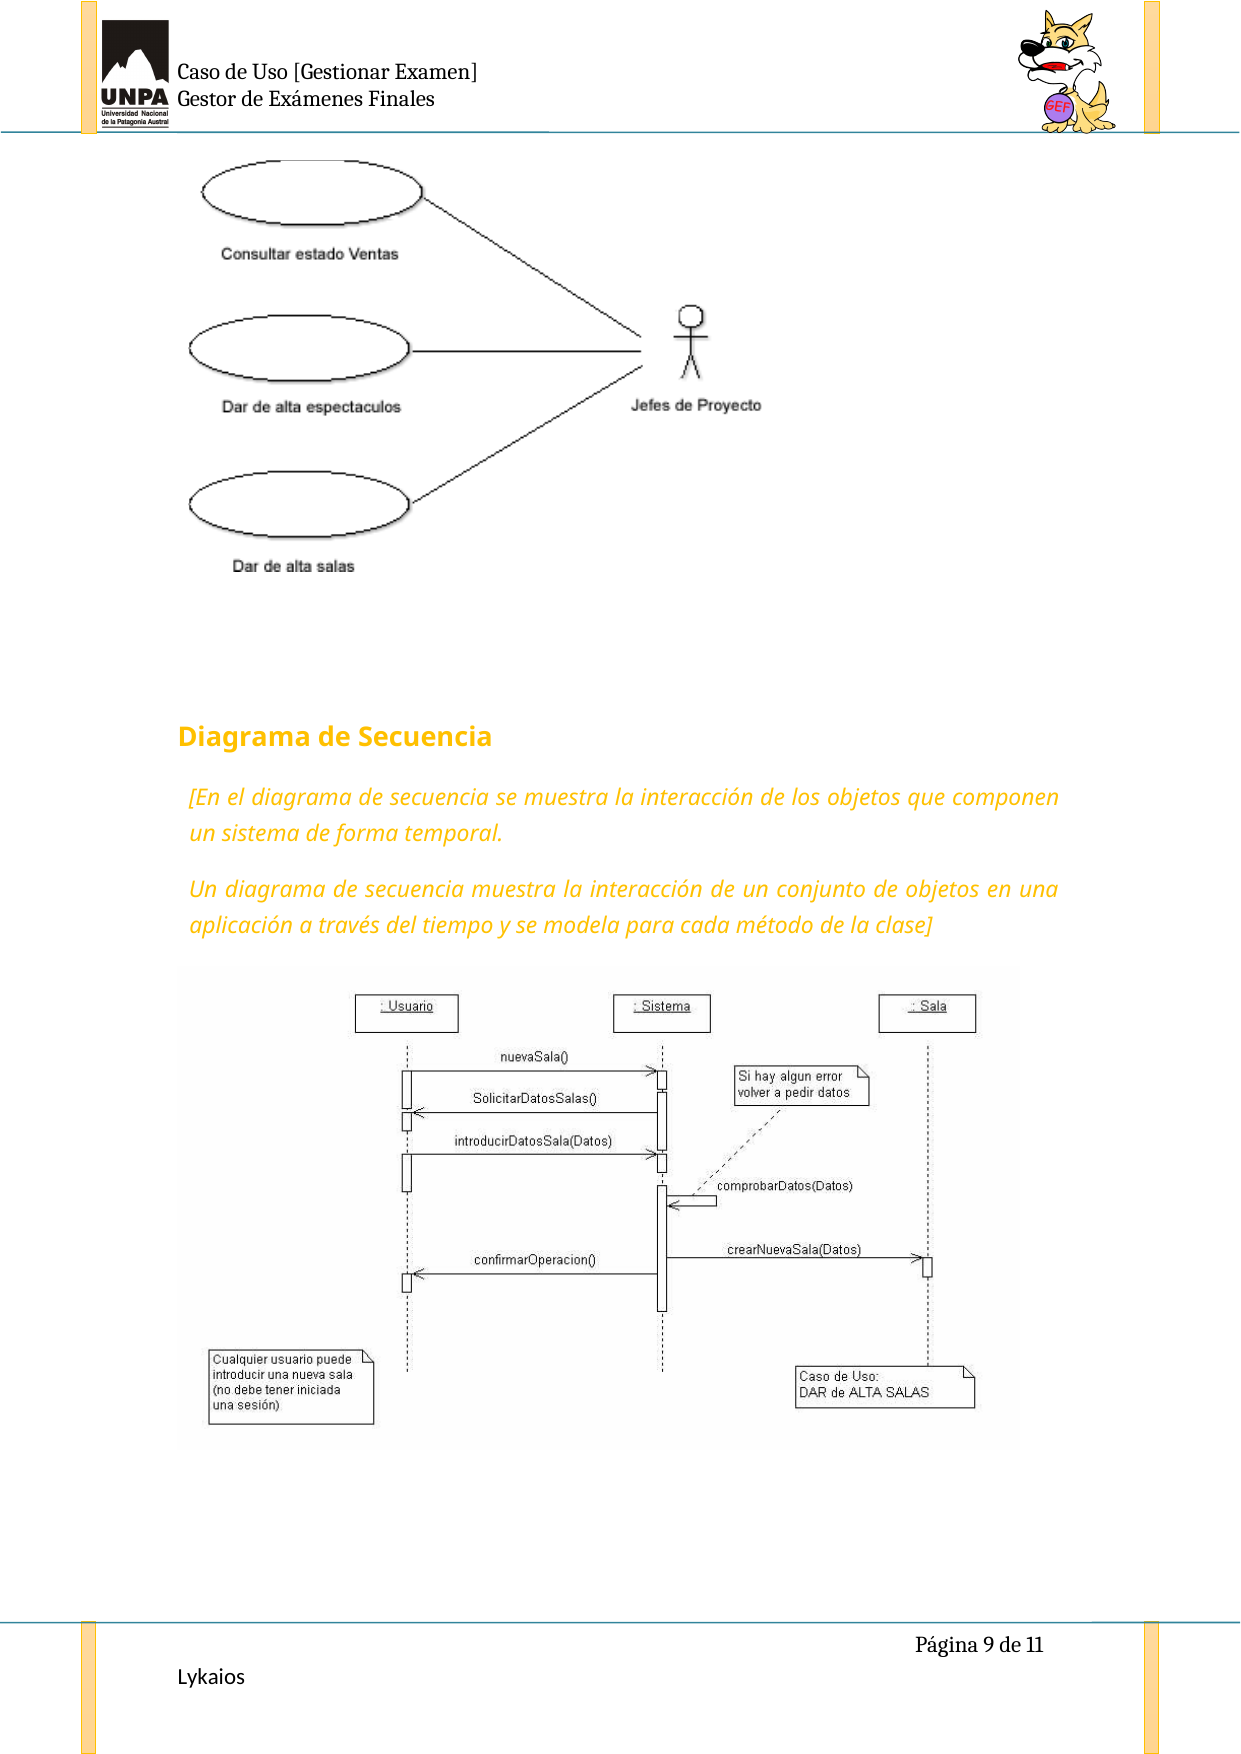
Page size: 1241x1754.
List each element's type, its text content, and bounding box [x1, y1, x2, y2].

text Un diagrama de secuencia muestra la interacción de un conjunto de objetos en una aplicación a través del tiempo y se modela para cada método de la clase] [188, 873, 1063, 941]
text [En el diagrama de secuencia se muestra la interacción de los objetos que componen un sistema de forma temporal. [188, 781, 1063, 848]
text Diagrama de Secuencia [177, 717, 1063, 754]
picture [100, 18, 170, 129]
picture [1014, 8, 1121, 140]
